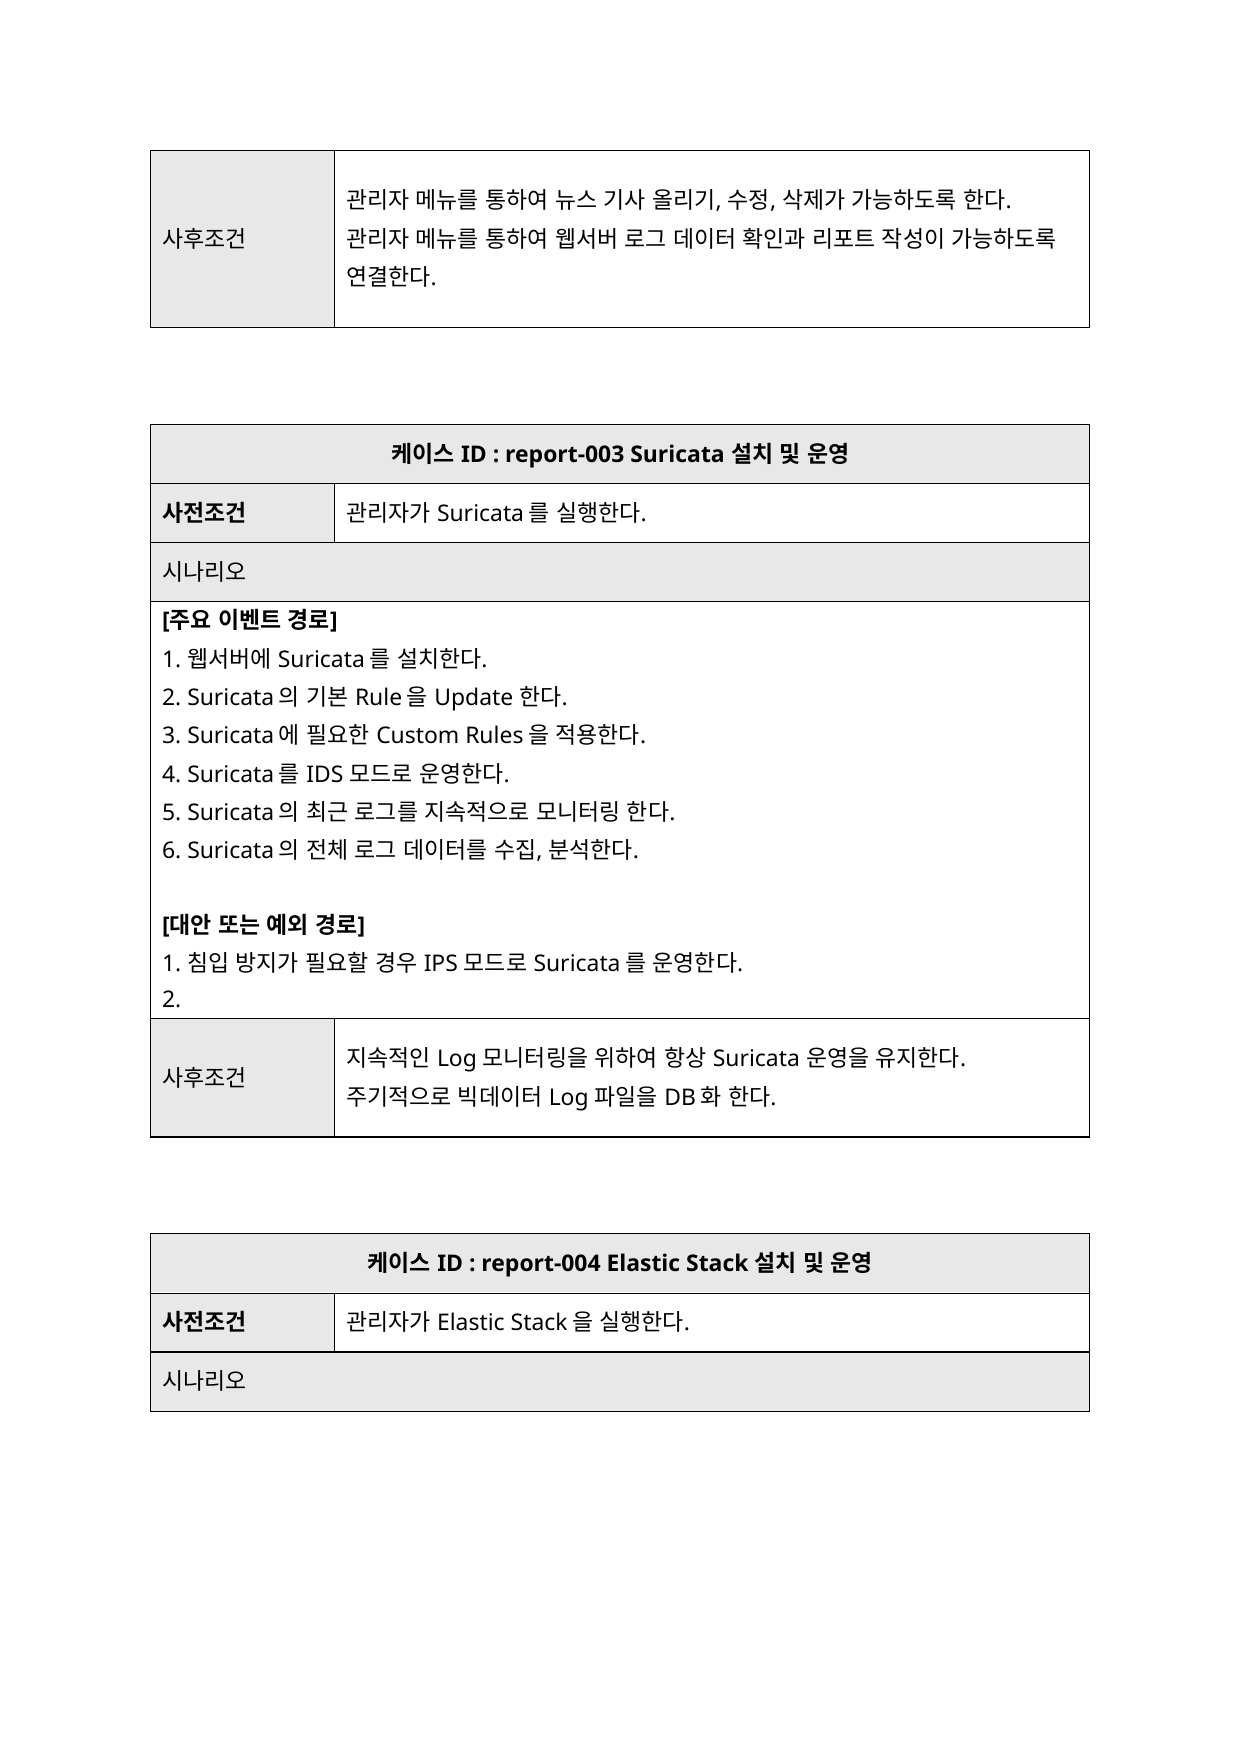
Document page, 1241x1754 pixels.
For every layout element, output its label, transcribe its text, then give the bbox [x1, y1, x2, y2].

table_cell 시나리오 [151, 543, 1089, 601]
table_cell 시나리오 [151, 1353, 1089, 1411]
table_header 케이스 ID : report-004 Elastic Stack 설치 및 운영 [151, 1234, 1089, 1292]
table_cell 지속적인 Log 모니터링을 위하여 항상 Suricata 운영을 유지한다. 주기적으로 빅데이터 Log 파일을 DB화 한다. [335, 1019, 1089, 1136]
table_cell [주요 이벤트 경로] 1. 웹서버에 Suricata를 설치한다. 2. Suricata의 기본 Rule을 Update 한다. 3. Suricata에 필요한 Custom Rules을 적용한다. 4. Suricata를 IDS 모드로 운영한다. 5. Suricata의 최근 로그를 지속적으로 모니터링 한다. 6. Suricata의 전체 로그 데이터를 수집, 분석한다. [대안 또는 예외 경로] 1. 침입 방지가 필요할 경우 IPS 모드로 Suricata를 운영한다. 2. [151, 602, 1089, 1018]
table_cell 관리자가 Elastic Stack을 실행한다. [335, 1294, 1089, 1351]
table_cell 사전조건 [151, 484, 334, 542]
table_header 케이스 ID : report-003 Suricata 설치 및 운영 [151, 425, 1089, 483]
table_cell 관리자가 Suricata를 실행한다. [335, 484, 1089, 542]
table_cell 사후조건 [151, 1019, 334, 1136]
table_cell 관리자 메뉴를 통하여 뉴스 기사 올리기, 수정, 삭제가 가능하도록 한다. 관리자 메뉴를 통하여 웹서버 로그 데이터 확인과 리포트 작성이 가능하도록 연결한다. [335, 151, 1089, 327]
table_cell 사전조건 [151, 1294, 334, 1351]
table_cell 사후조건 [151, 151, 334, 327]
